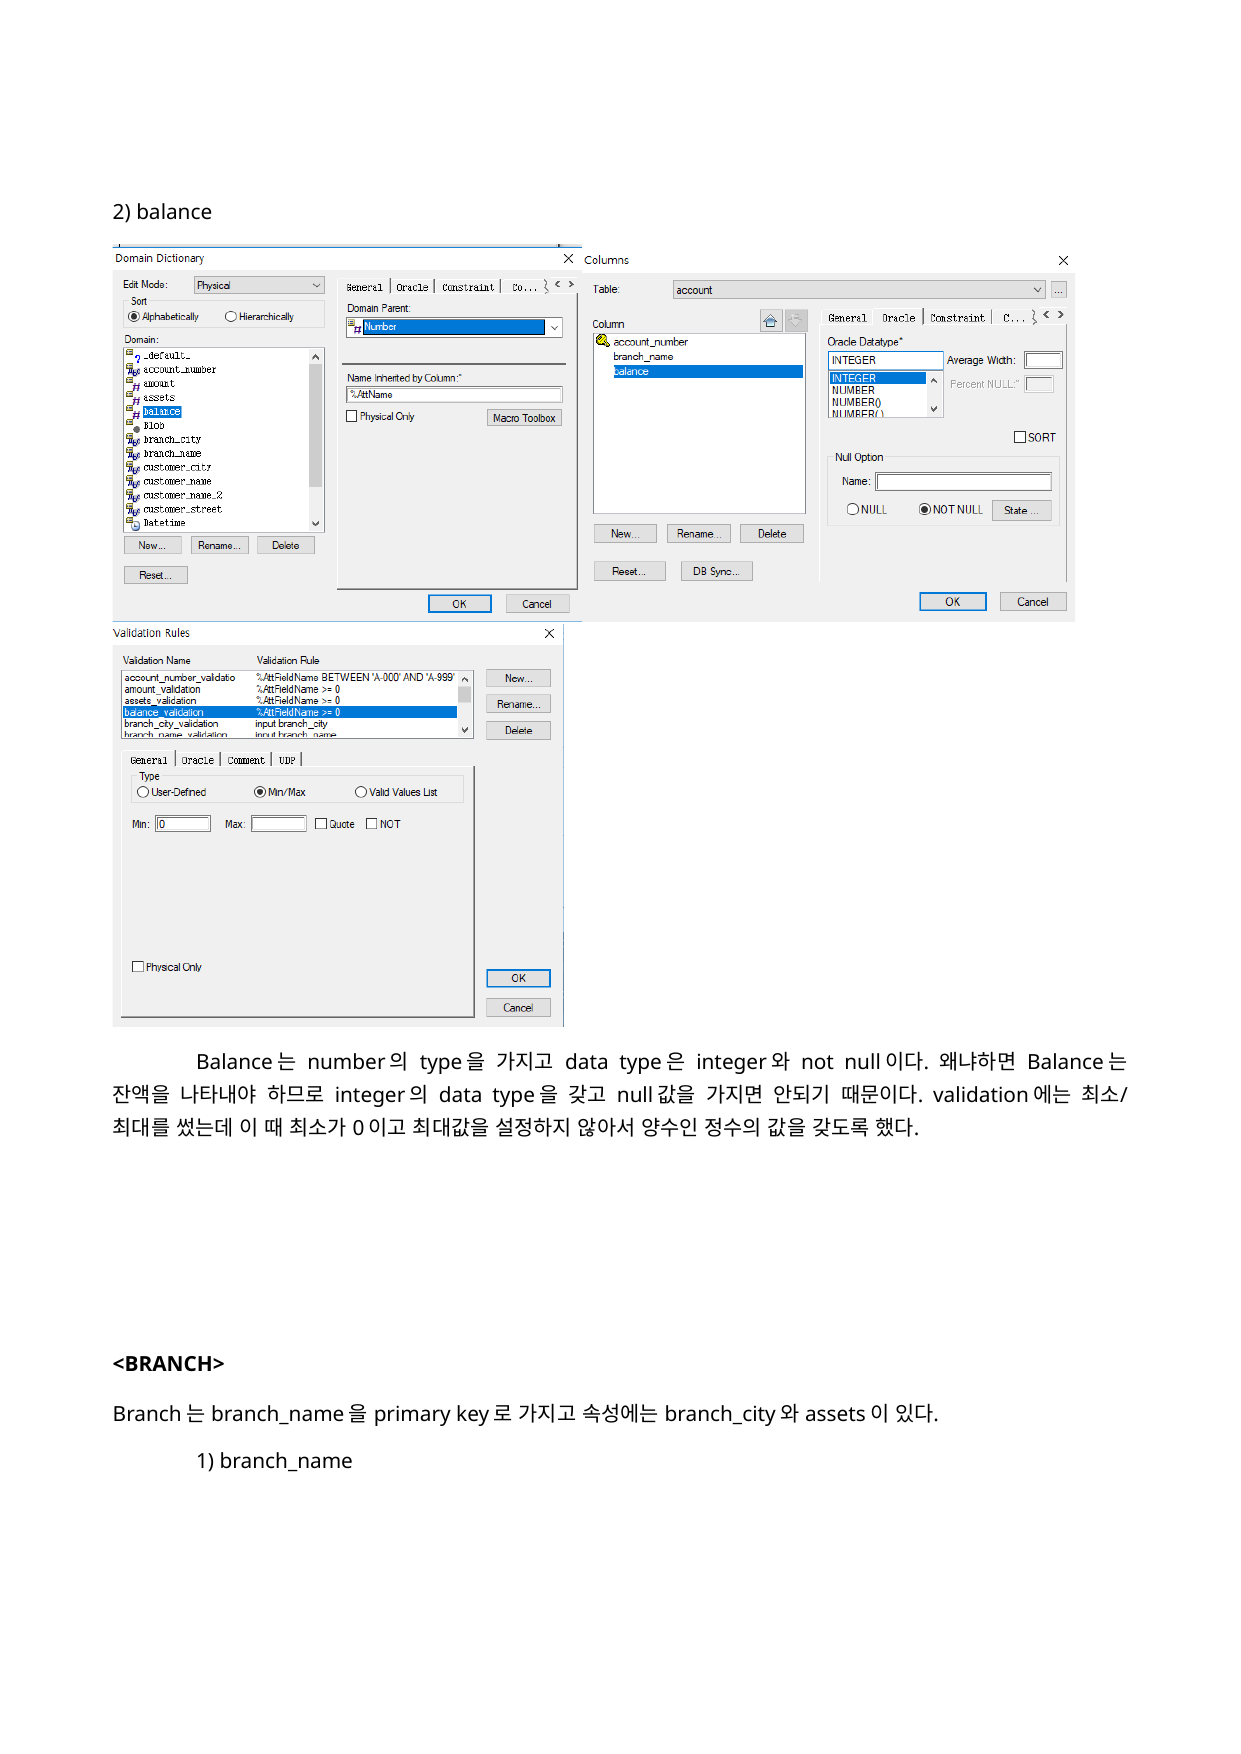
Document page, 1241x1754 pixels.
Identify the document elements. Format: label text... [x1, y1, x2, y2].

picture [112, 244, 1076, 622]
text Balance는 number의 type을 가지고 data type은 integer와 not null이다. 왜냐하면 Balance는 잔액을 나타내야 하므로 integer의 data type을 갖고 null값을 가지면 안되기 때문이다. validation에는 최소/최대를 썼는데 이 때 최소가 0이고 최대값을 설정하지 않아서 양수인 정수의 값을 갖도록 했다. [112, 1046, 1128, 1141]
text 1) branch_name [112, 1446, 1128, 1474]
picture [112, 624, 564, 1027]
text <BRANCH> [112, 1349, 1128, 1378]
text 2) balance [112, 197, 1128, 226]
text Branch는 branch_name을 primary key로 가지고 속성에는 branch_city와 assets이 있다. [112, 1397, 1128, 1427]
